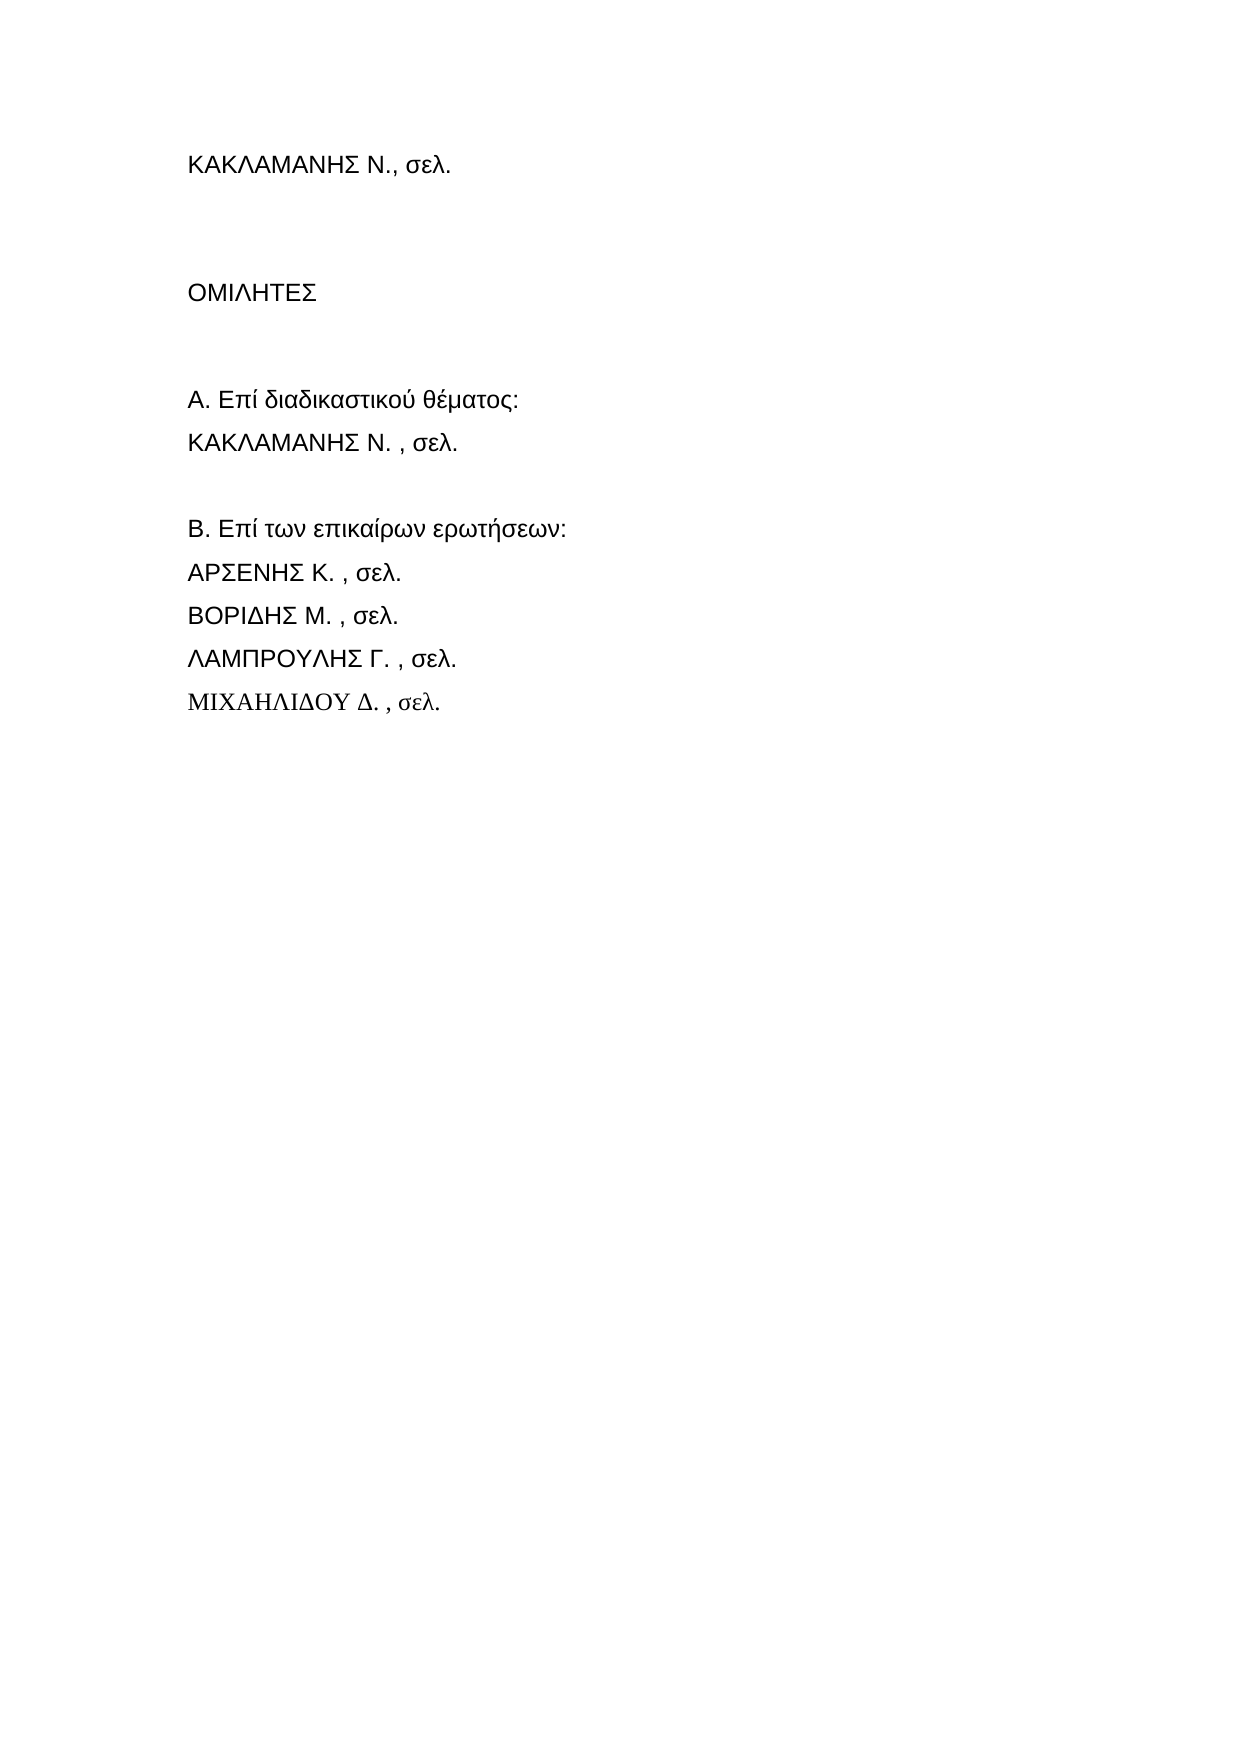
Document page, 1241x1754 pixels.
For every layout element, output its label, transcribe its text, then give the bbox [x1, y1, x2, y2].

text ΟΜΙΛΗΤΕΣ [187, 278, 1053, 307]
text ΚΑΚΛΑΜΑΝΗΣ Ν., σελ. [187, 150, 1053, 179]
text Α. Επί διαδικαστικού θέματος: ΚΑΚΛΑΜΑΝΗΣ Ν. , σελ. Β. Επί των επικαίρων ερωτήσεων: ΑΡΣΕΝΗΣ Κ. , σελ. ΒΟΡΙΔΗΣ Μ. , σελ. ΛΑΜΠΡΟΥΛΗΣ Γ. , σελ. ΜΙΧΑΗΛΙΔΟΥ Δ. , σελ. [187, 342, 1053, 758]
